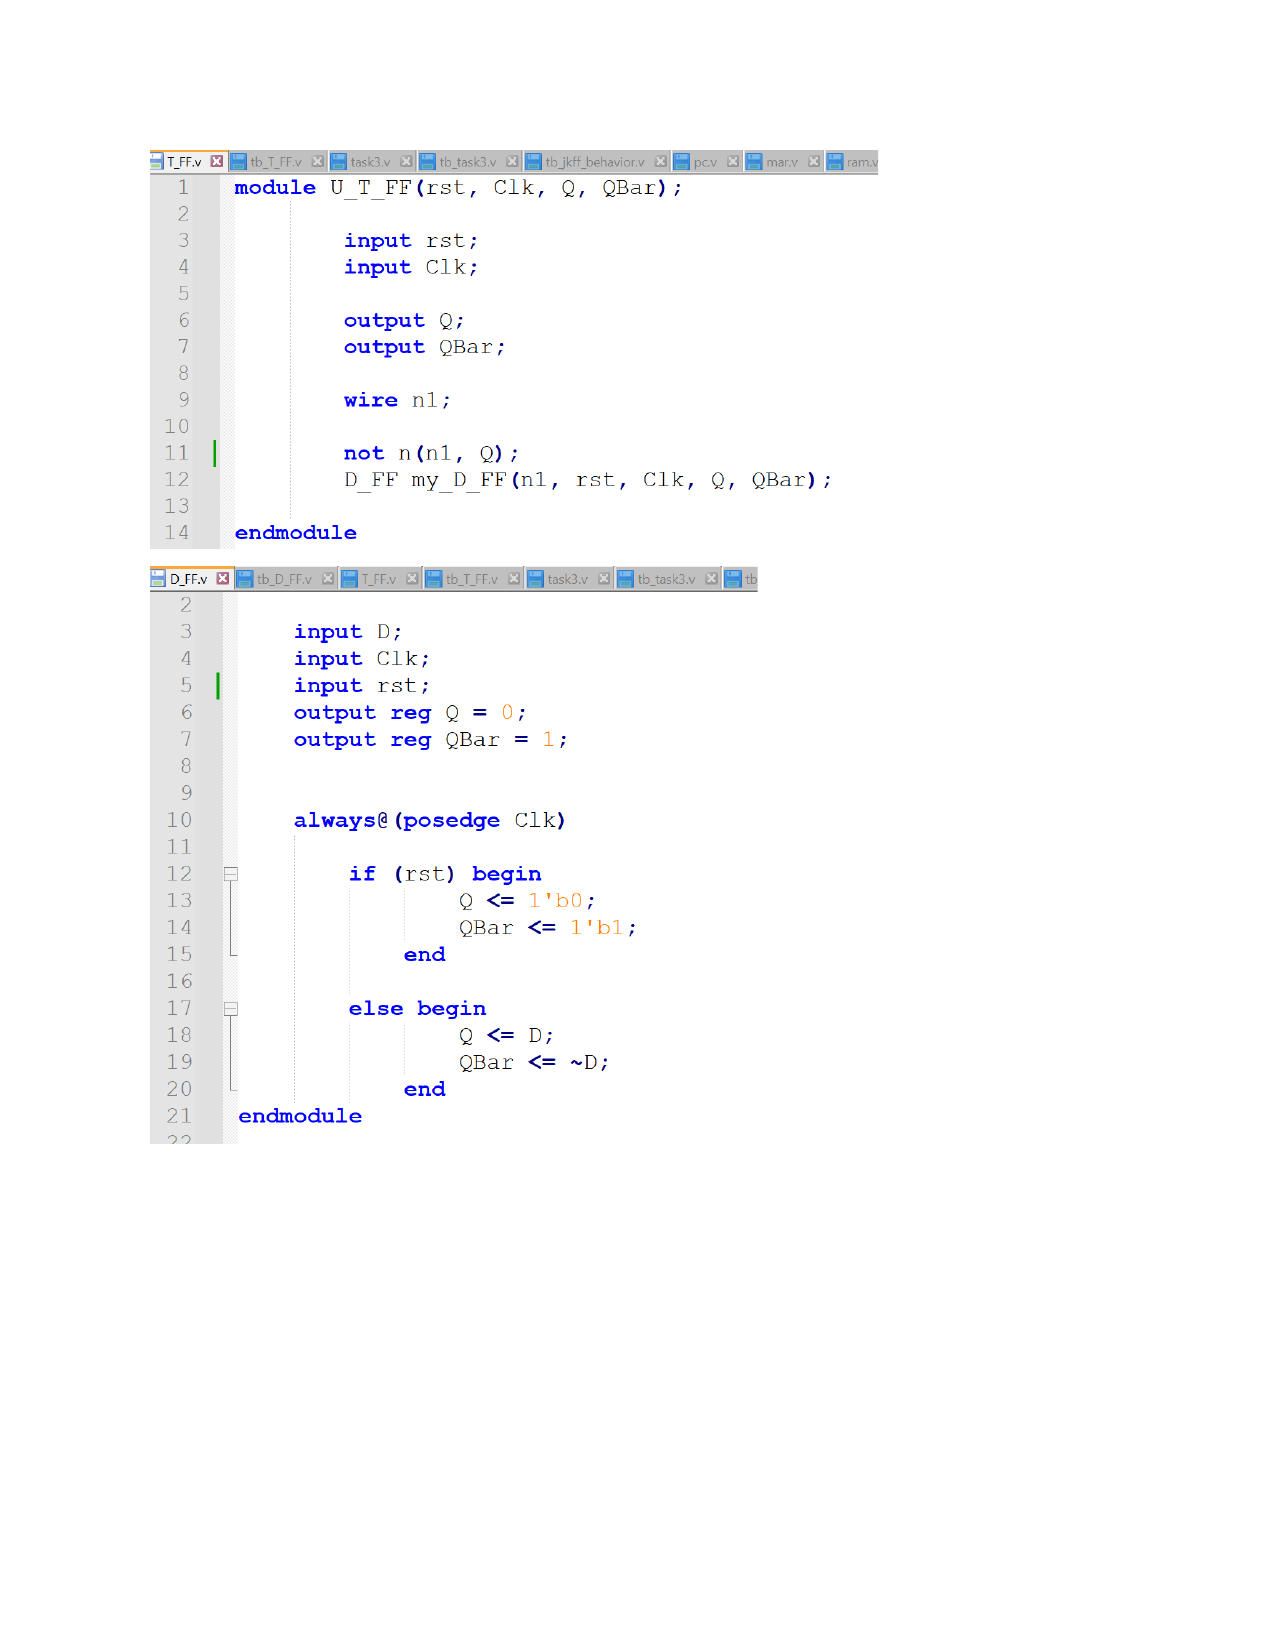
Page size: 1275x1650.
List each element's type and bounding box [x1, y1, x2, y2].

picture [150, 566, 758, 1144]
picture [150, 150, 879, 549]
